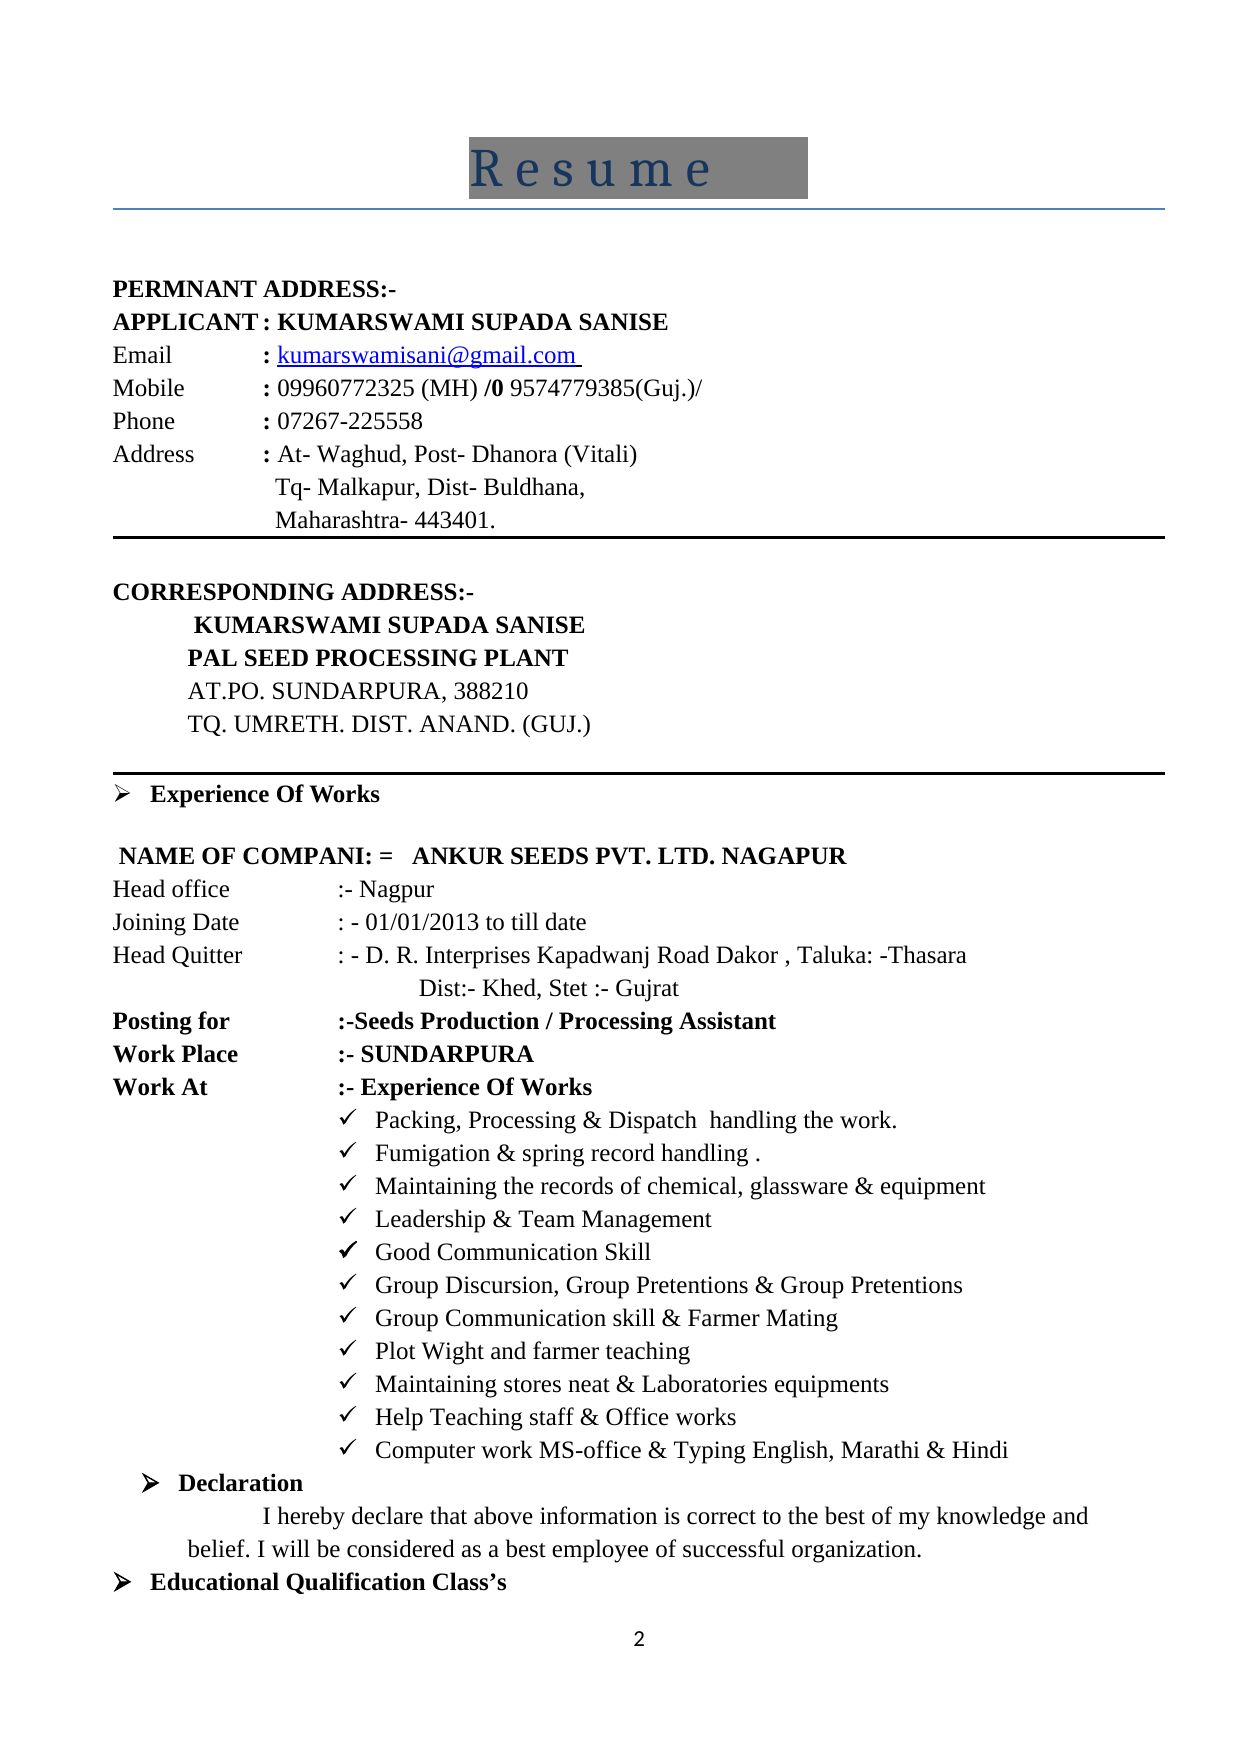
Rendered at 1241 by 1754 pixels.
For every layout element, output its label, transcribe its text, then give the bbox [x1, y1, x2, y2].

text Mobile : 09960772325 (MH) /0 9574779385(Guj.)/ [112, 373, 1165, 402]
text PAL SEED PROCESSING PLANT [112, 643, 1165, 671]
list Packing, Processing & Dispatch handling the work. [337, 1105, 1165, 1134]
list Group Communication skill & Farmer Mating [337, 1303, 1165, 1332]
list Maintaining stores neat & Laboratories equipments [337, 1369, 1165, 1398]
text NAME OF COMPANI: = ANKUR SEEDS PVT. LTD. NAGAPUR [112, 841, 1165, 870]
list Group Discursion, Group Pretentions & Group Pretentions [337, 1270, 1165, 1299]
text TQ. UMRETH. DIST. ANAND. (GUJ.) [112, 709, 1165, 737]
text APPLICANT : KUMARSWAMI SUPADA SANISE [112, 307, 1165, 336]
text KUMARSWAMI SUPADA SANISE [112, 610, 1165, 638]
list Maintaining the records of chemical, glassware & equipment [337, 1171, 1165, 1200]
list Leadership & Team Management [337, 1204, 1165, 1233]
text Address : At- Waghud, Post- Dhanora (Vitali) [112, 439, 1165, 468]
list Fumigation & spring record handling . [337, 1138, 1165, 1167]
text Tq- Malkapur, Dist- Buldhana, [112, 472, 1165, 501]
text Head office :- Nagpur [112, 874, 1165, 903]
text Work At :- Experience Of Works [112, 1072, 1165, 1101]
text I hereby declare that above information is correct to the best of my knowledge and belief. I will be considered as a best employee of successful organization. [112, 1501, 1165, 1563]
list Declaration [141, 1468, 1165, 1497]
text Joining Date : - 01/01/2013 to till date [112, 907, 1165, 936]
title R e s u m e . [112, 137, 1165, 210]
text Maharashtra- 443401. [112, 505, 1165, 539]
text PERMNANT ADDRESS:- [112, 274, 1165, 303]
list Experience Of Works [112, 779, 1165, 808]
list Help Teaching staff & Office works [337, 1402, 1165, 1431]
text CORRESPONDING ADDRESS:- [112, 577, 1165, 605]
text AT.PO. SUNDARPURA, 388210 [112, 676, 1165, 704]
text Posting for :-Seeds Production / Processing Assistant [112, 1006, 1165, 1035]
list Computer work MS-office & Typing English, Marathi & Hindi [337, 1435, 1165, 1464]
list Educational Qualification Class’s [112, 1567, 1165, 1596]
text Phone : 07267-225558 [112, 406, 1165, 435]
text Dist:- Khed, Stet :- Gujrat [337, 973, 1165, 1002]
text Email : kumarswamisani@gmail.com [112, 340, 1165, 369]
text Head Quitter : - D. R. Interprises Kapadwanj Road Dakor , Taluka: -Thasara [112, 940, 1165, 969]
list Good Communication Skill [337, 1237, 1165, 1266]
list Plot Wight and farmer teaching [337, 1336, 1165, 1365]
text Work Place :- SUNDARPURA [112, 1039, 1165, 1068]
